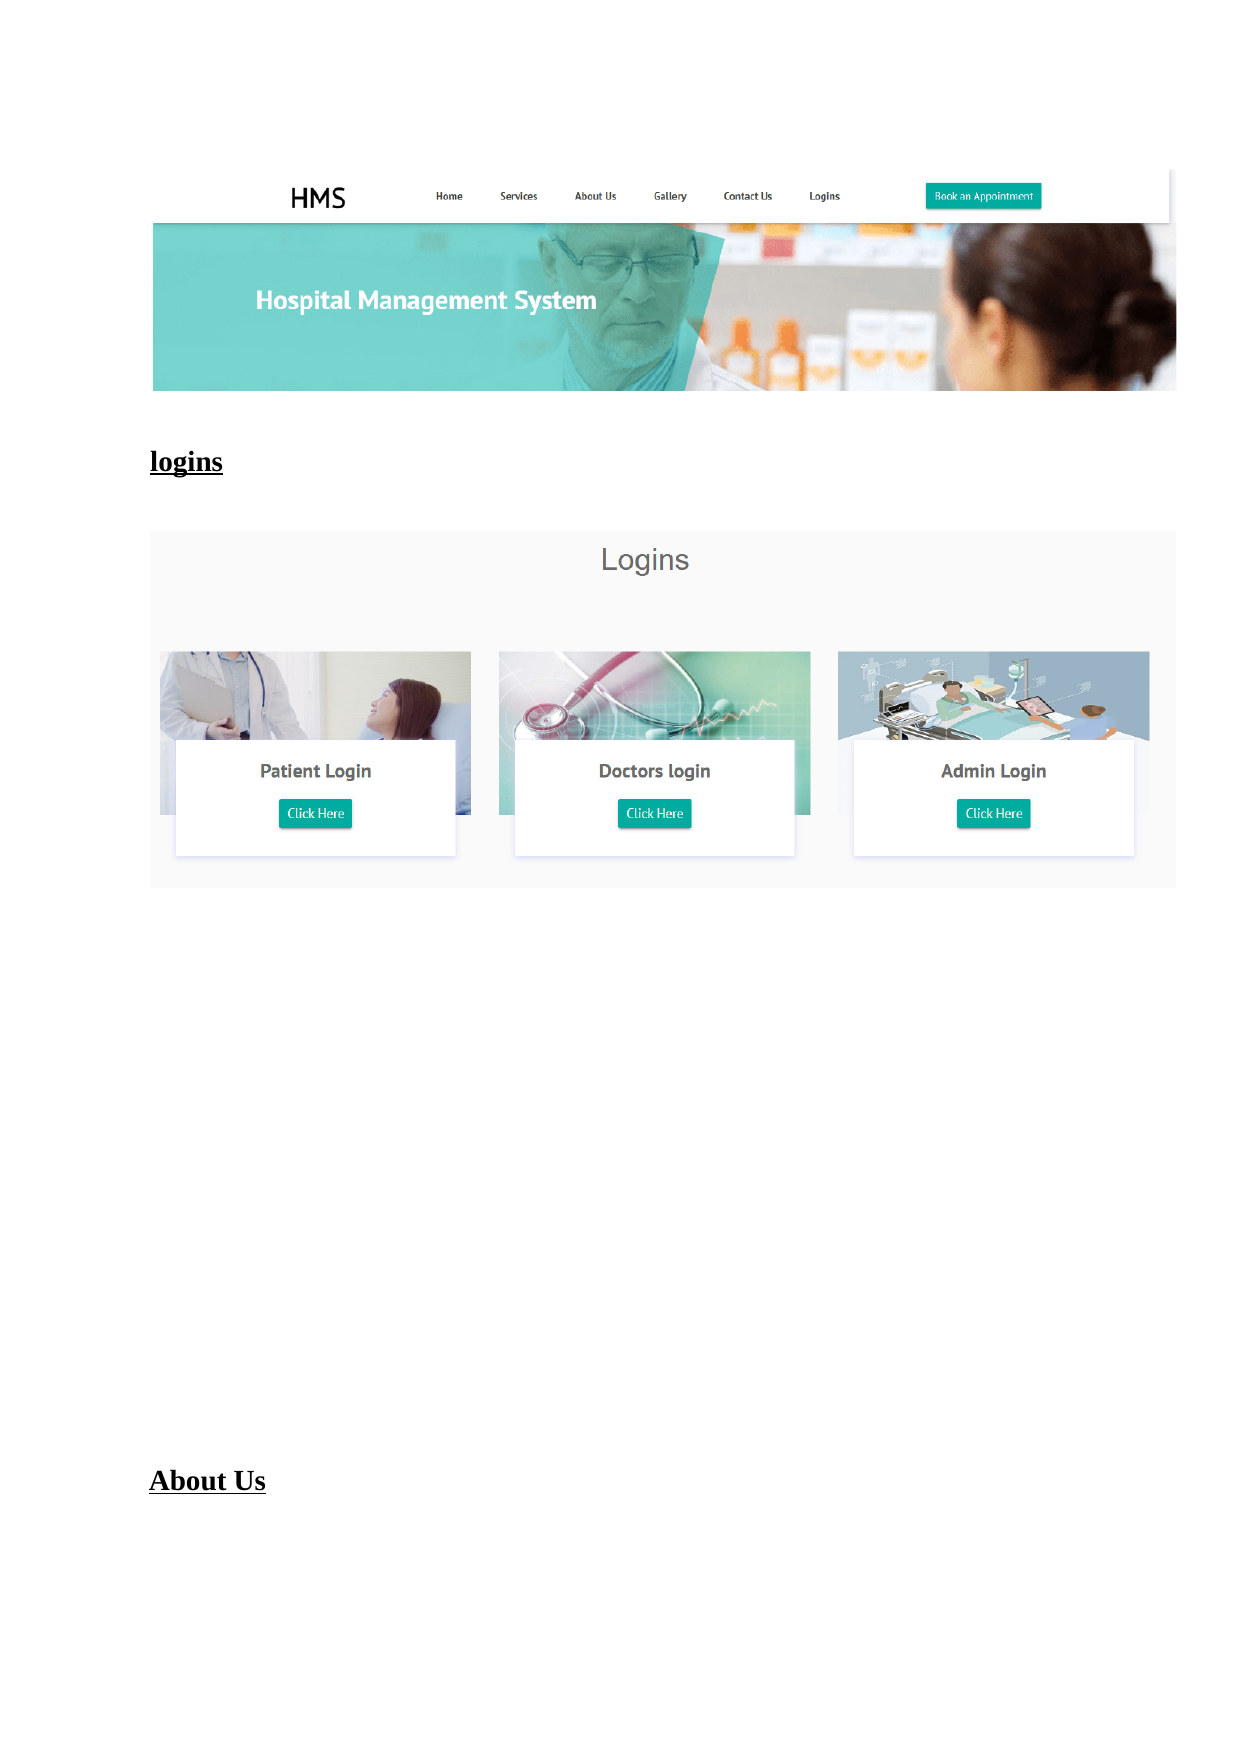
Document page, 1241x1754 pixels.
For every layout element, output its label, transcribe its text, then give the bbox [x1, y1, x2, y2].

text About Us [148, 1463, 1175, 1497]
text logins [150, 444, 1175, 478]
picture [150, 531, 1177, 888]
picture [150, 150, 1177, 391]
